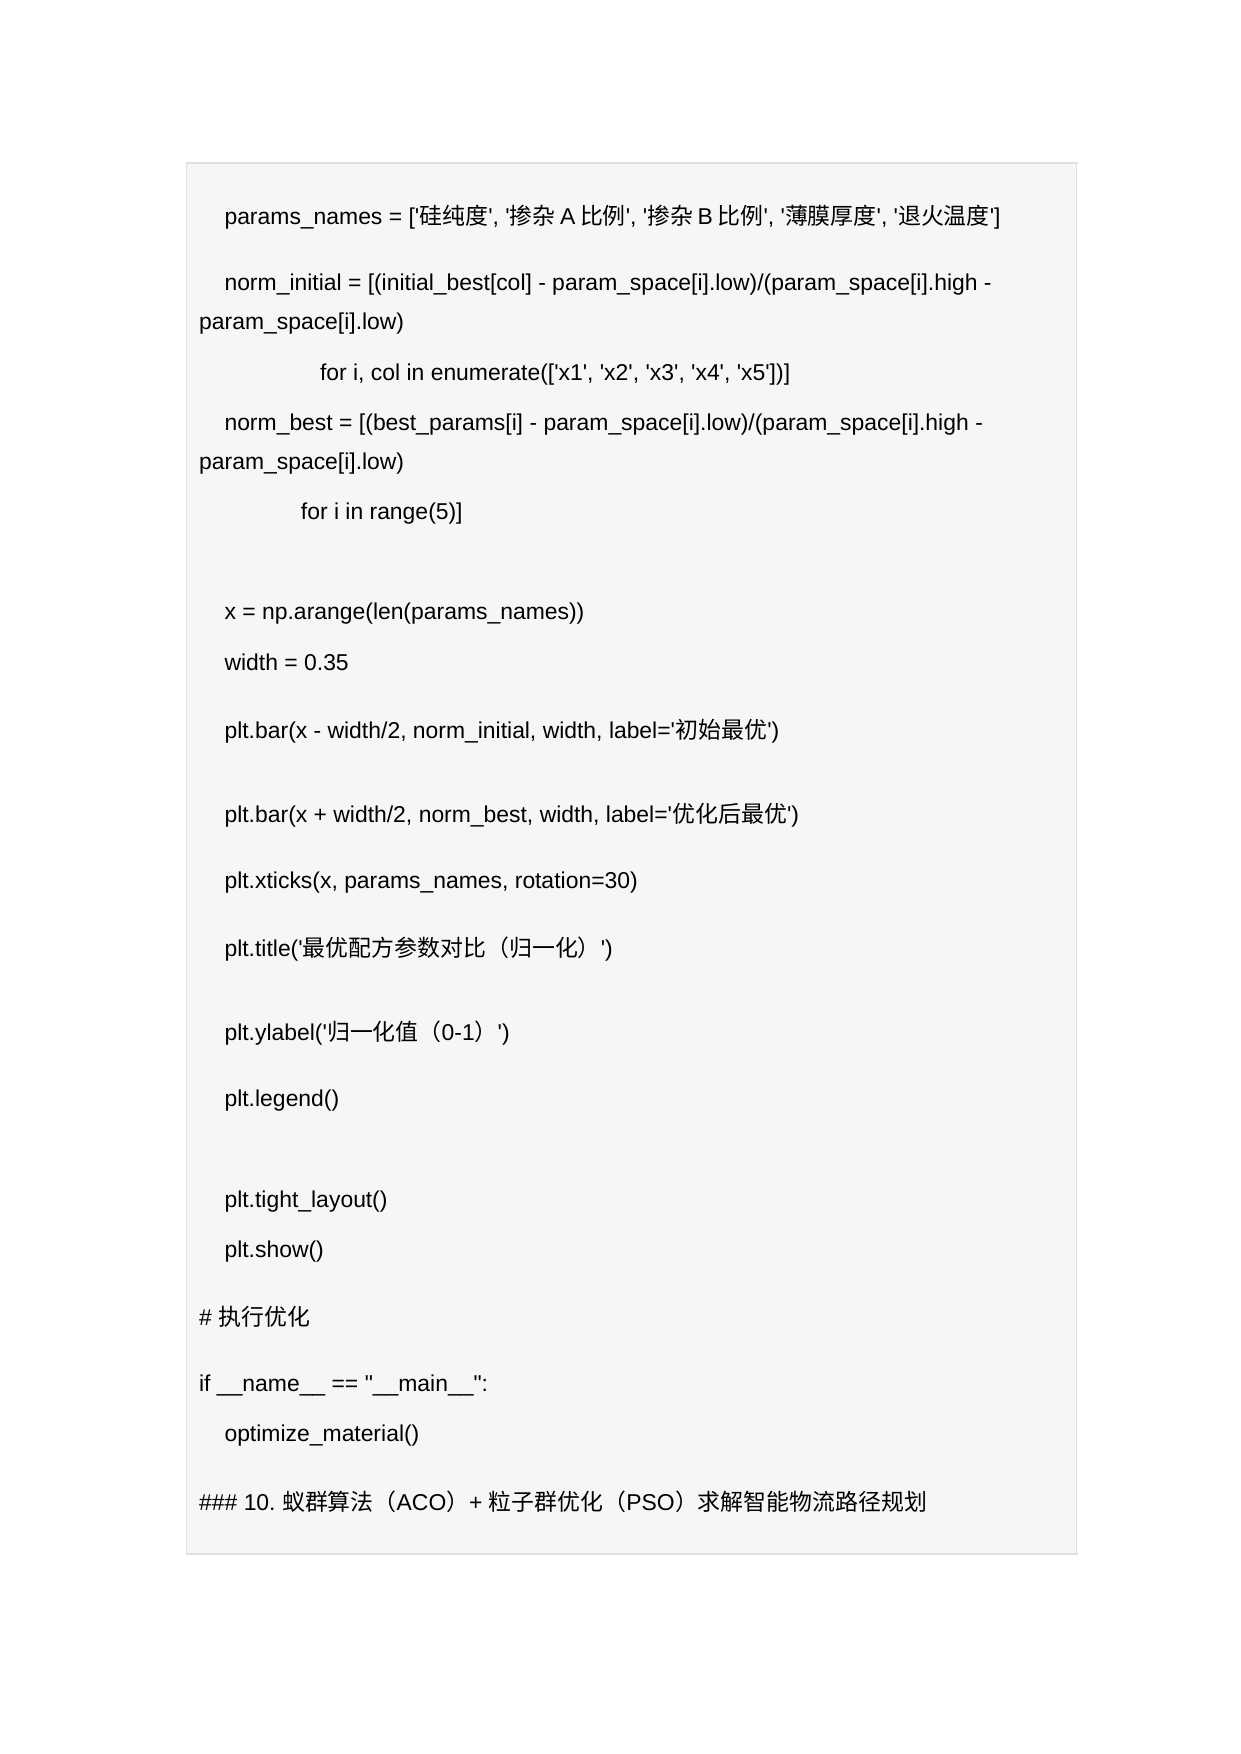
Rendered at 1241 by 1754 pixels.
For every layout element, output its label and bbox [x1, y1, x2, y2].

table_header [187, 164, 1076, 1553]
